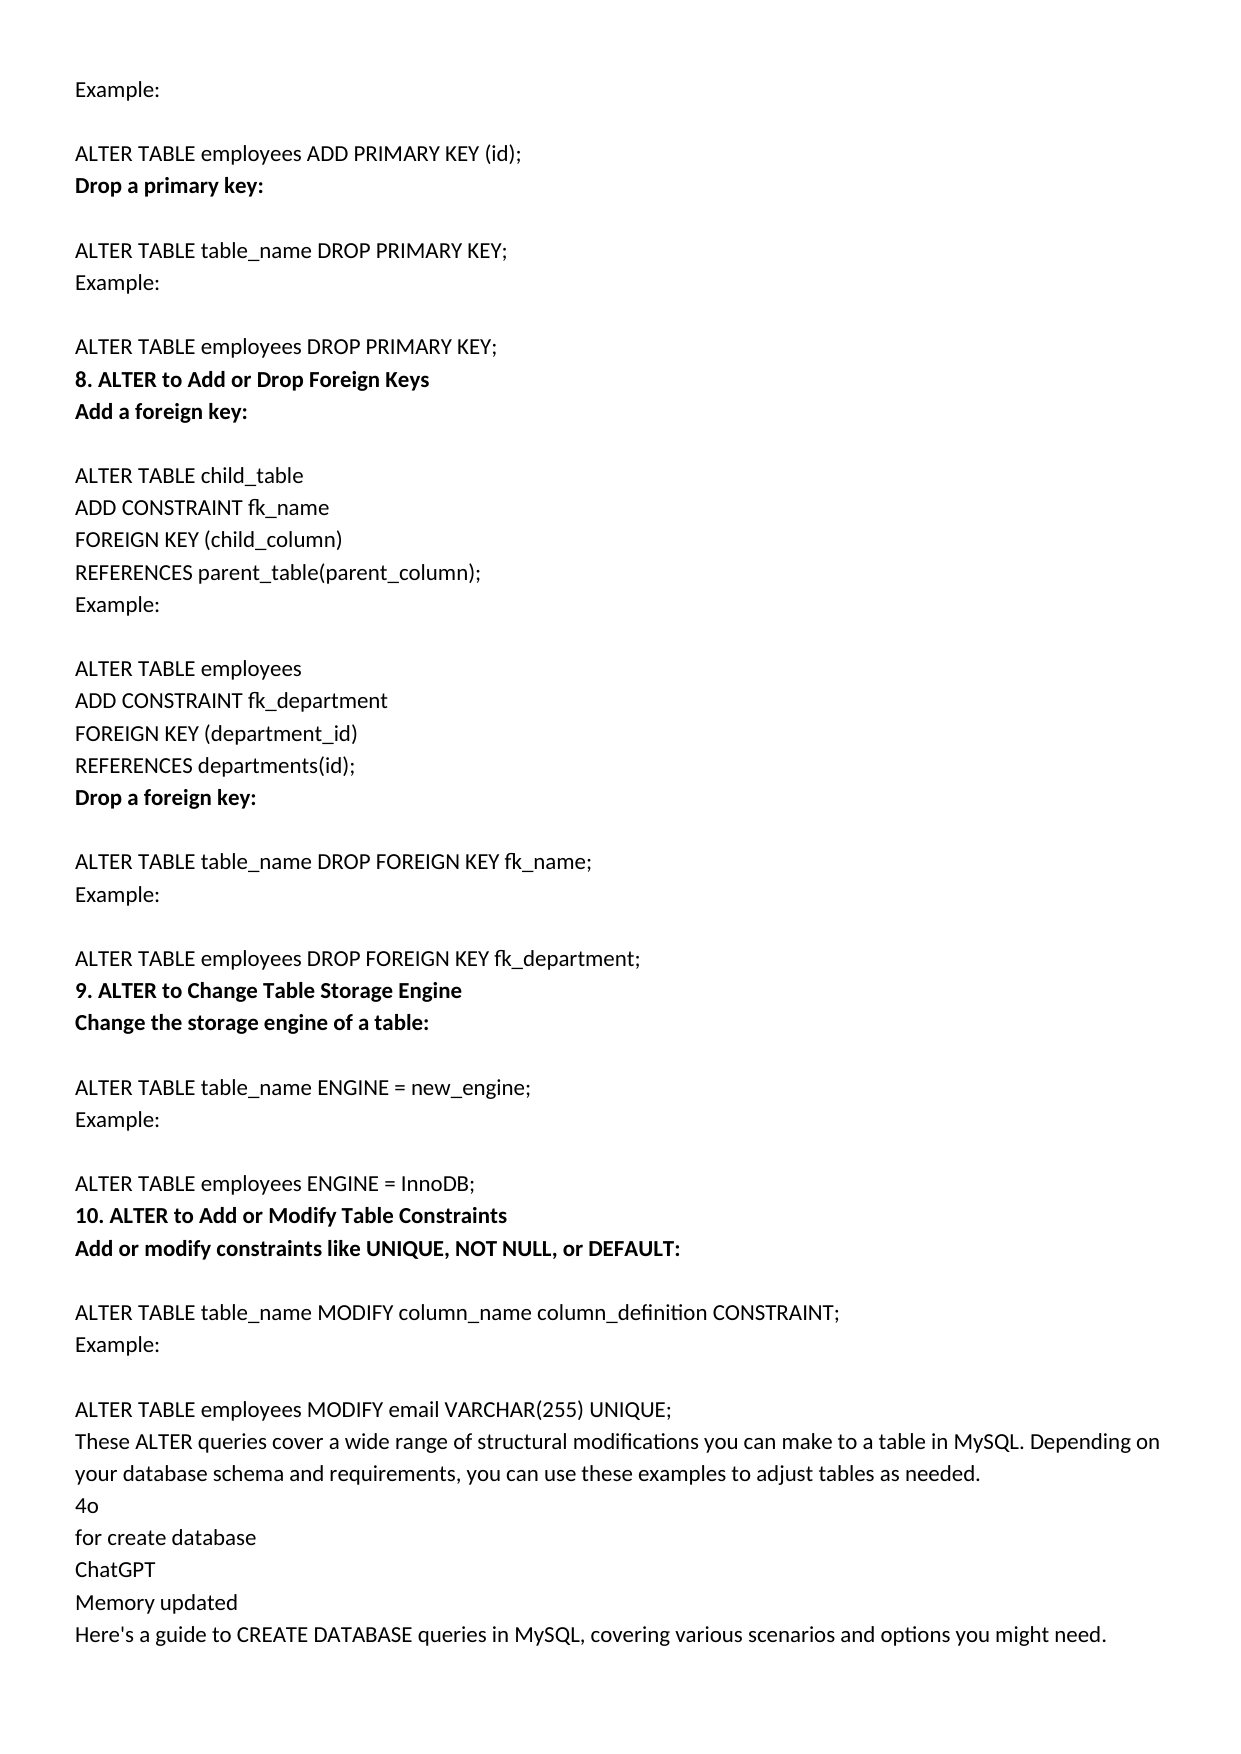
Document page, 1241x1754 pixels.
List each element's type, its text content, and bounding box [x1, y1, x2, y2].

text Drop a foreign key: [75, 783, 1165, 811]
text Example: [75, 268, 1165, 296]
text ALTER TABLE employees [75, 654, 1165, 682]
text REFERENCES parent_table(parent_column); [75, 558, 1165, 586]
text Example: [75, 880, 1165, 908]
text Example: [75, 1105, 1165, 1133]
text ALTER TABLE employees DROP PRIMARY KEY; [75, 332, 1165, 361]
text 10. ALTER to Add or Modify Table Constraints [75, 1202, 1165, 1229]
text ALTER TABLE employees DROP FOREIGN KEY fk_department; [75, 944, 1165, 972]
text Add or modify constraints like UNIQUE, NOT NULL, or DEFAULT: [75, 1234, 1165, 1262]
text Example: [75, 590, 1165, 618]
text 9. ALTER to Change Table Storage Engine [75, 976, 1165, 1004]
text ALTER TABLE table_name ENGINE = new_engine; [75, 1073, 1165, 1101]
text ALTER TABLE table_name DROP FOREIGN KEY fk_name; [75, 847, 1165, 876]
text Example: [75, 1330, 1165, 1358]
text FOREIGN KEY (child_column) [75, 526, 1165, 554]
text Add a foreign key: [75, 397, 1165, 425]
text Example: [75, 75, 1165, 103]
text FOREIGN KEY (department_id) [75, 719, 1165, 747]
text ADD CONSTRAINT fk_name [75, 493, 1165, 521]
text ALTER TABLE employees ADD PRIMARY KEY (id); [75, 139, 1165, 167]
text Change the storage engine of a table: [75, 1008, 1165, 1036]
text ALTER TABLE table_name MODIFY column_name column_definition CONSTRAINT; [75, 1298, 1165, 1326]
text REFERENCES departments(id); [75, 751, 1165, 779]
text Drop a primary key: [75, 172, 1165, 199]
text These ALTER queries cover a wide range of structural modifications you can make to a table in MySQL. Depending on your database schema and requirements, you can use these examples to adjust tables as needed. [75, 1427, 1165, 1487]
text 4o [75, 1491, 1165, 1519]
text ADD CONSTRAINT fk_department [75, 687, 1165, 714]
text Memory updated [75, 1588, 1165, 1616]
text for create database [75, 1523, 1165, 1551]
text ALTER TABLE child_table [75, 461, 1165, 489]
text ALTER TABLE table_name DROP PRIMARY KEY; [75, 236, 1165, 264]
text 8. ALTER to Add or Drop Foreign Keys [75, 365, 1165, 393]
text ChatGPT [75, 1556, 1165, 1584]
text ALTER TABLE employees MODIFY email VARCHAR(255) UNIQUE; [75, 1395, 1165, 1423]
text Here's a guide to CREATE DATABASE queries in MySQL, covering various scenarios and options you might need. [75, 1620, 1165, 1648]
text ALTER TABLE employees ENGINE = InnoDB; [75, 1169, 1165, 1197]
